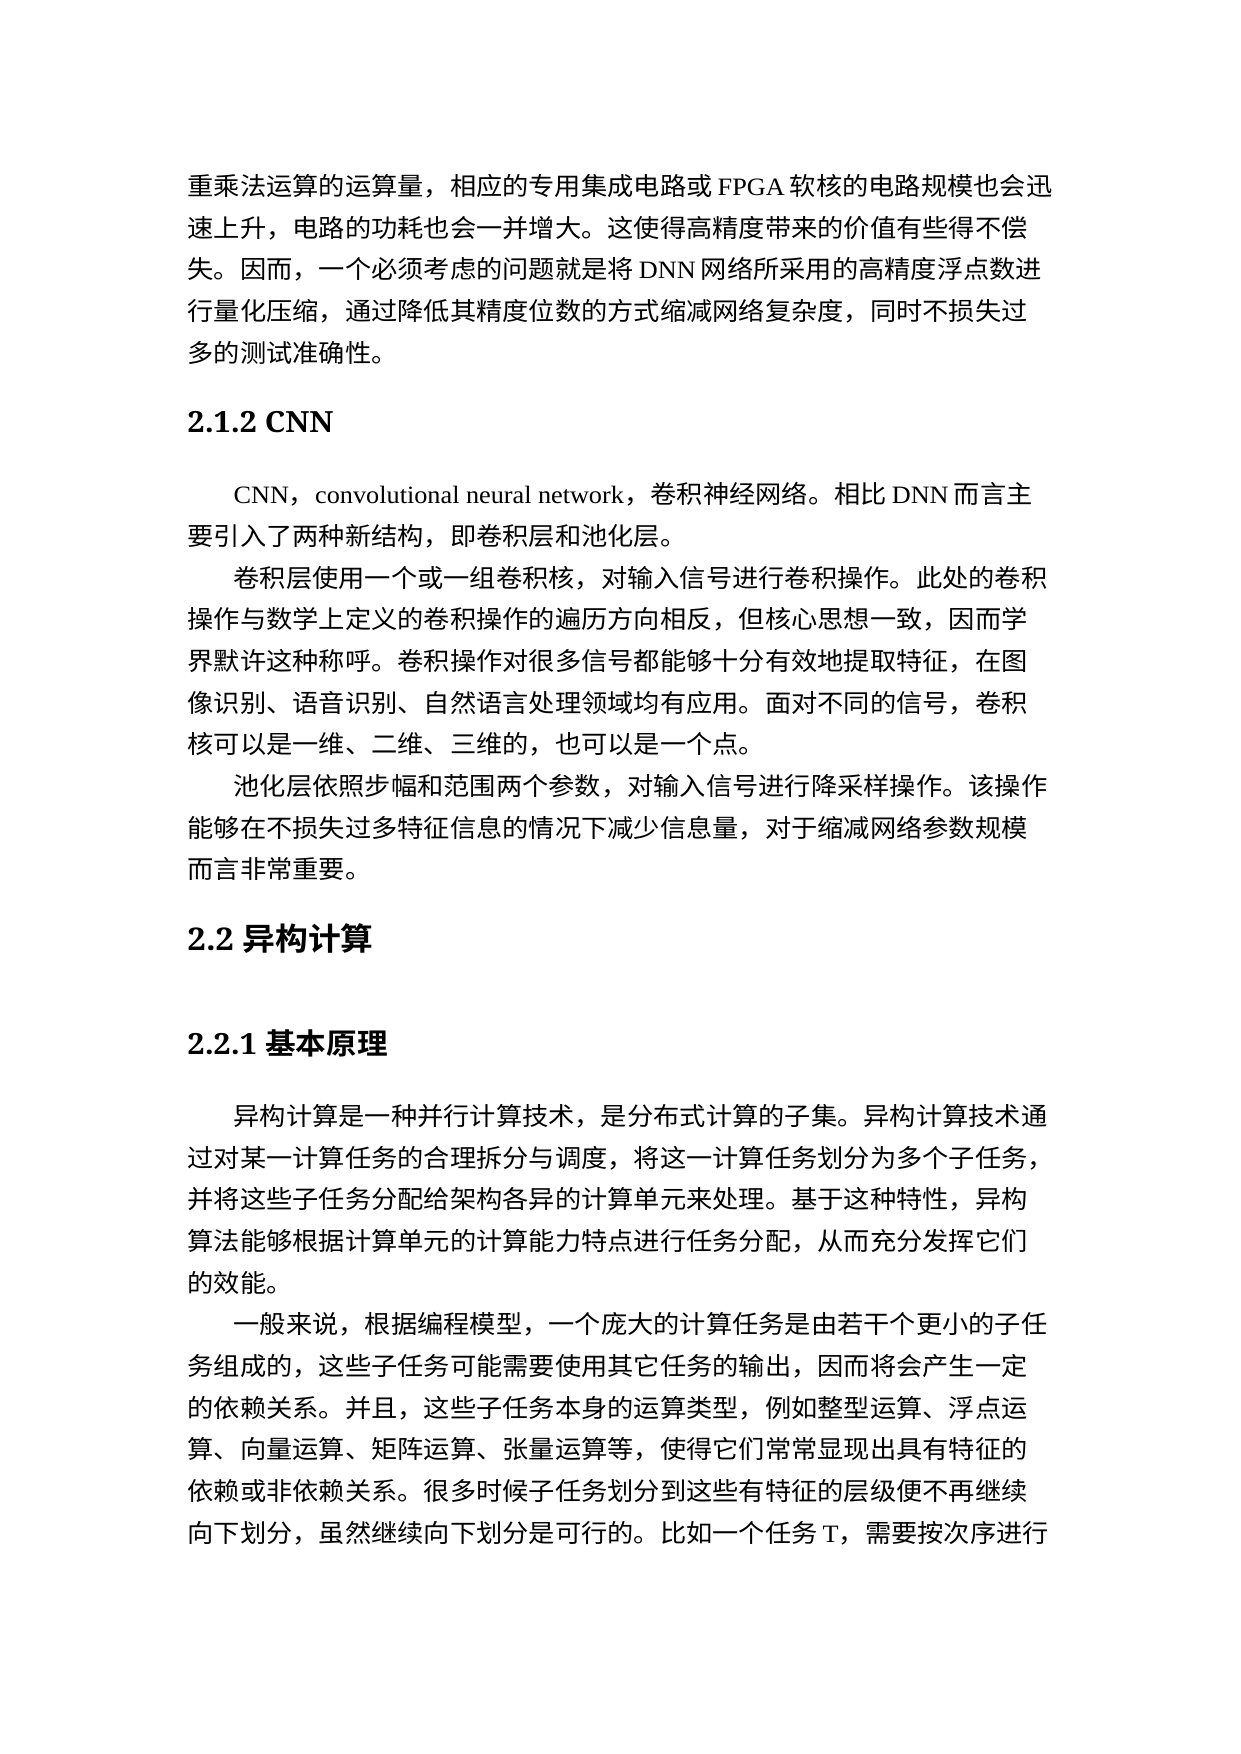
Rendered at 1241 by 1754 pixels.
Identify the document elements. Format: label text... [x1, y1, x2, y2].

subtitle 2.2 异构计算 [187, 914, 1053, 959]
text 卷积层使用一个或一组卷积核，对输入信号进行卷积操作。此处的卷积操作与数学上定义的卷积操作的遍历方向相反，但核心思想一致，因而学界默许这种称呼。卷积操作对很多信号都能够十分有效地提取特征，在图像识别、语音识别、自然语言处理领域均有应用。面对不同的信号，卷积核可以是一维、二维、三维的，也可以是一个点。 [187, 554, 1053, 762]
subtitle 2.1.2 CNN [187, 399, 1053, 441]
text 异构计算是一种并行计算技术，是分布式计算的子集。异构计算技术通过对某一计算任务的合理拆分与调度，将这一计算任务划分为多个子任务，并将这些子任务分配给架构各异的计算单元来处理。基于这种特性，异构算法能够根据计算单元的计算能力特点进行任务分配，从而充分发挥它们的效能。 [187, 1092, 1053, 1300]
text 池化层依照步幅和范围两个参数，对输入信号进行降采样操作。该操作能够在不损失过多特征信息的情况下减少信息量，对于缩减网络参数规模而言非常重要。 [187, 762, 1053, 887]
text CNN，convolutional neural network，卷积神经网络。相比DNN而言主要引入了两种新结构，即卷积层和池化层。 [187, 470, 1053, 554]
subtitle 2.2.1 基本原理 [187, 1021, 1053, 1063]
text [187, 1300, 1053, 1550]
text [187, 162, 1053, 370]
